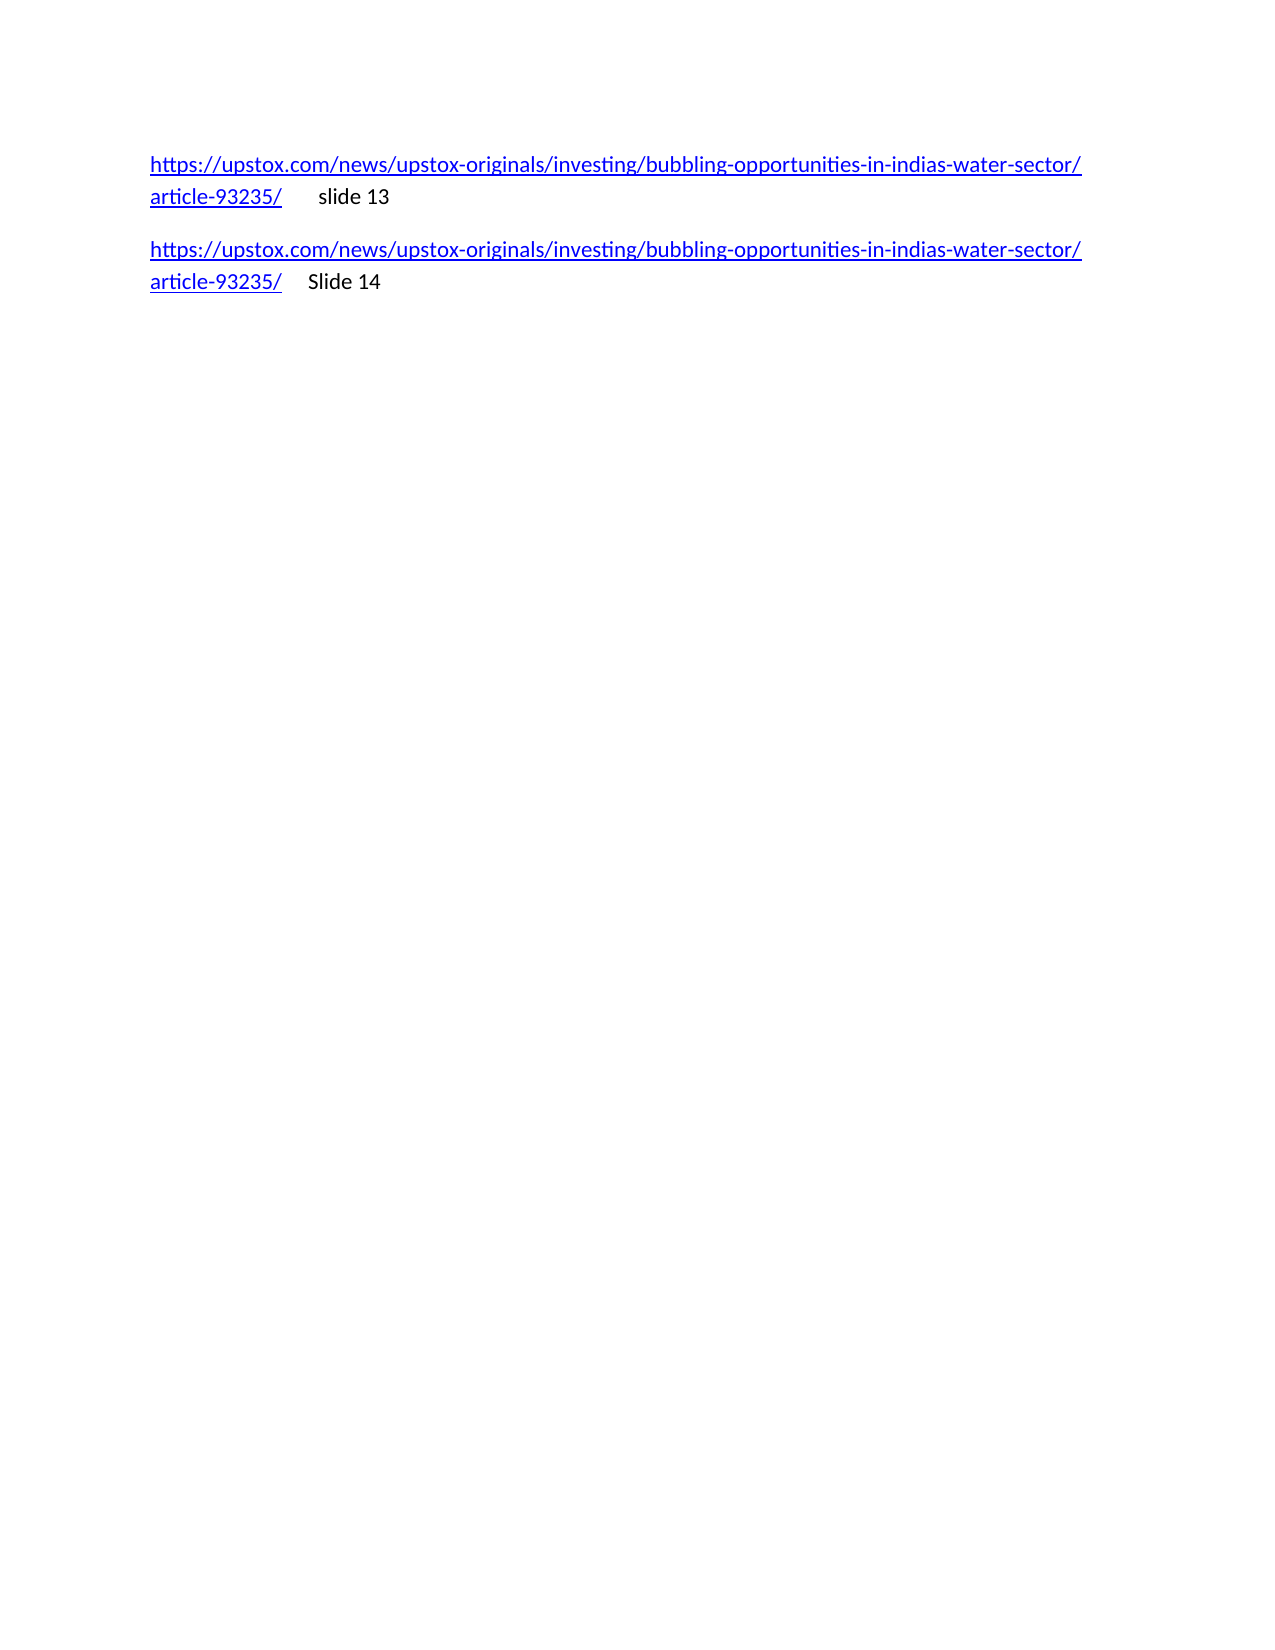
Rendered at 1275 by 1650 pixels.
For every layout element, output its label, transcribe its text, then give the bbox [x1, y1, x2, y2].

text https://upstox.com/news/upstox-originals/investing/bubbling-opportunities-in-indias-water-sector/article-93235/ Slide 14 [150, 235, 1125, 295]
text https://upstox.com/news/upstox-originals/investing/bubbling-opportunities-in-indias-water-sector/article-93235/ slide 13 [150, 150, 1125, 210]
